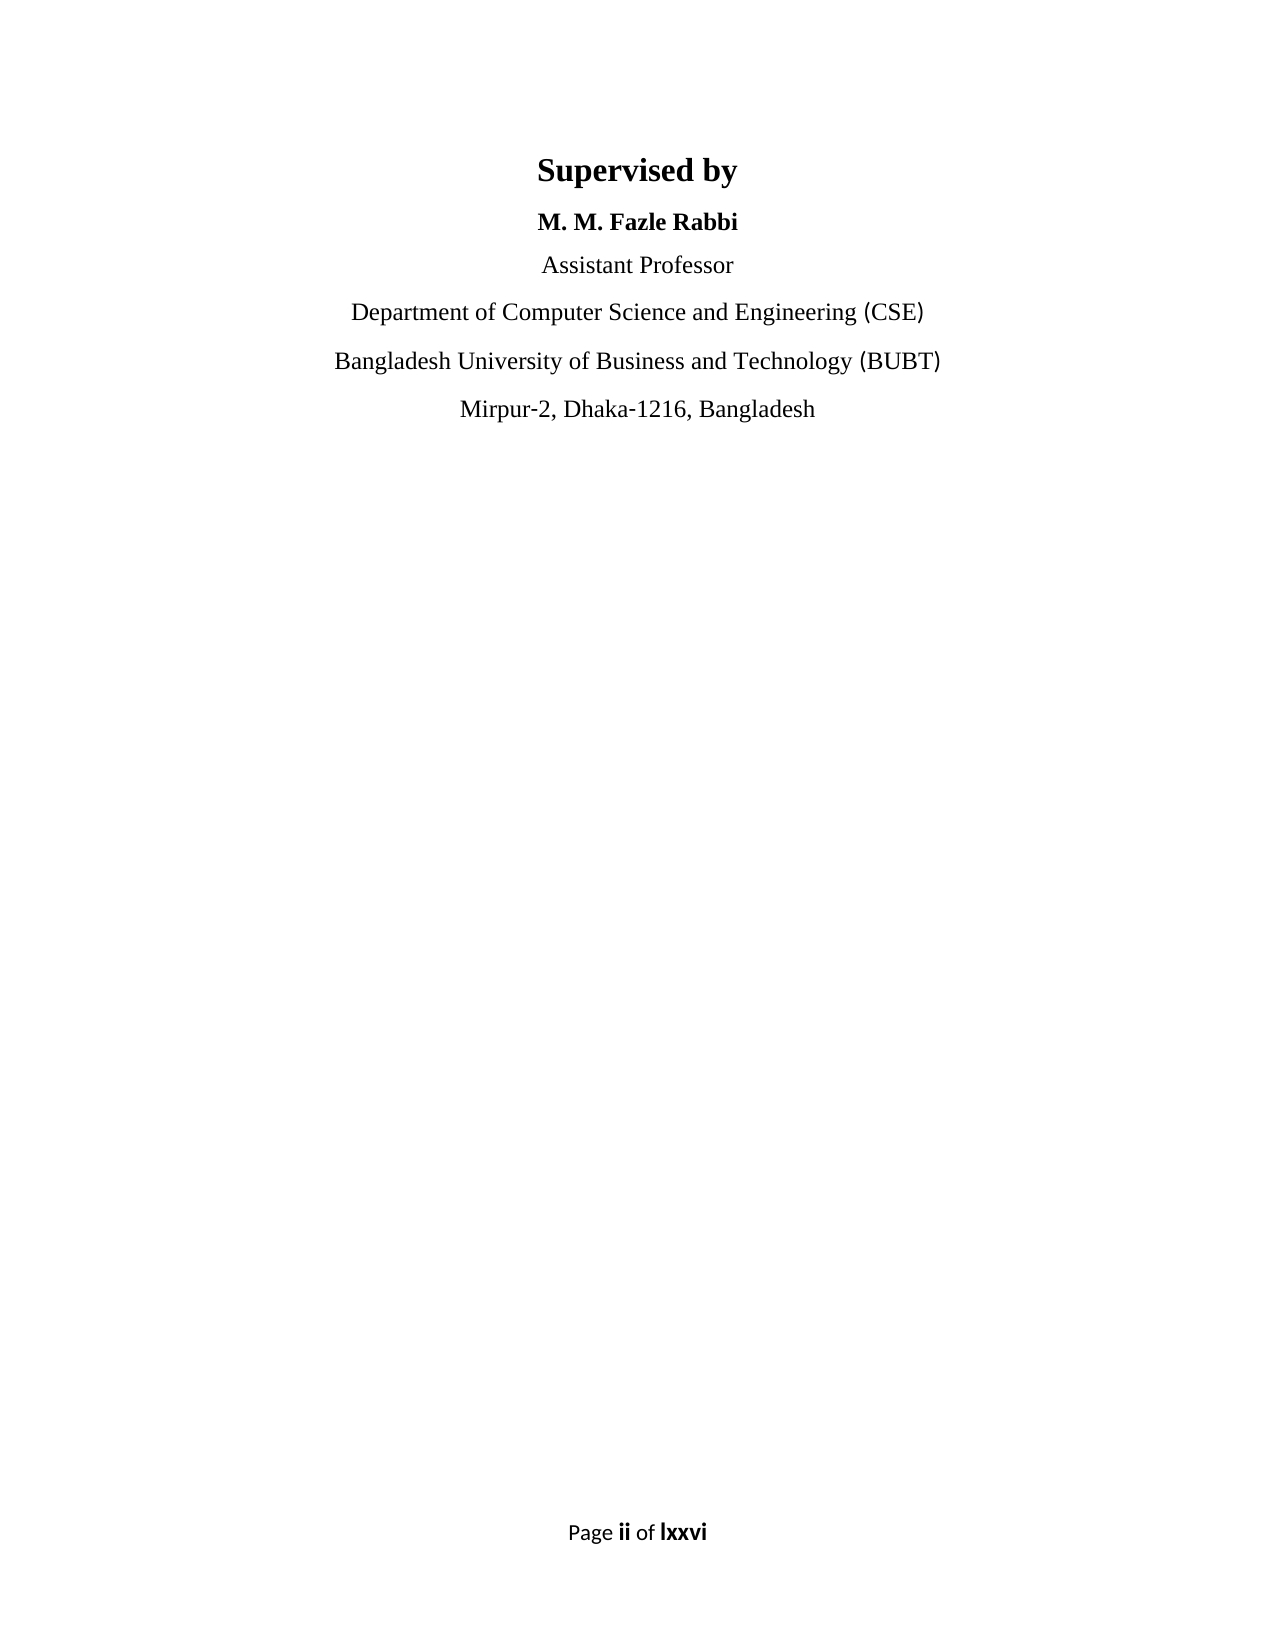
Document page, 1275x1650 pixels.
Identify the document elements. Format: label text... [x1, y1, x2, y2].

text M. M. Fazle Rabbi [150, 207, 1125, 236]
text Mirpur-2, Dhaka-1216, Bangladesh [150, 393, 1124, 424]
text Bangladesh University of Business and Technology (BUBT) [150, 345, 1125, 375]
text Supervised by [150, 150, 1124, 188]
text Assistant Professor [150, 251, 1125, 279]
text Department of Computer Science and Engineering (CSE) [150, 296, 1125, 327]
